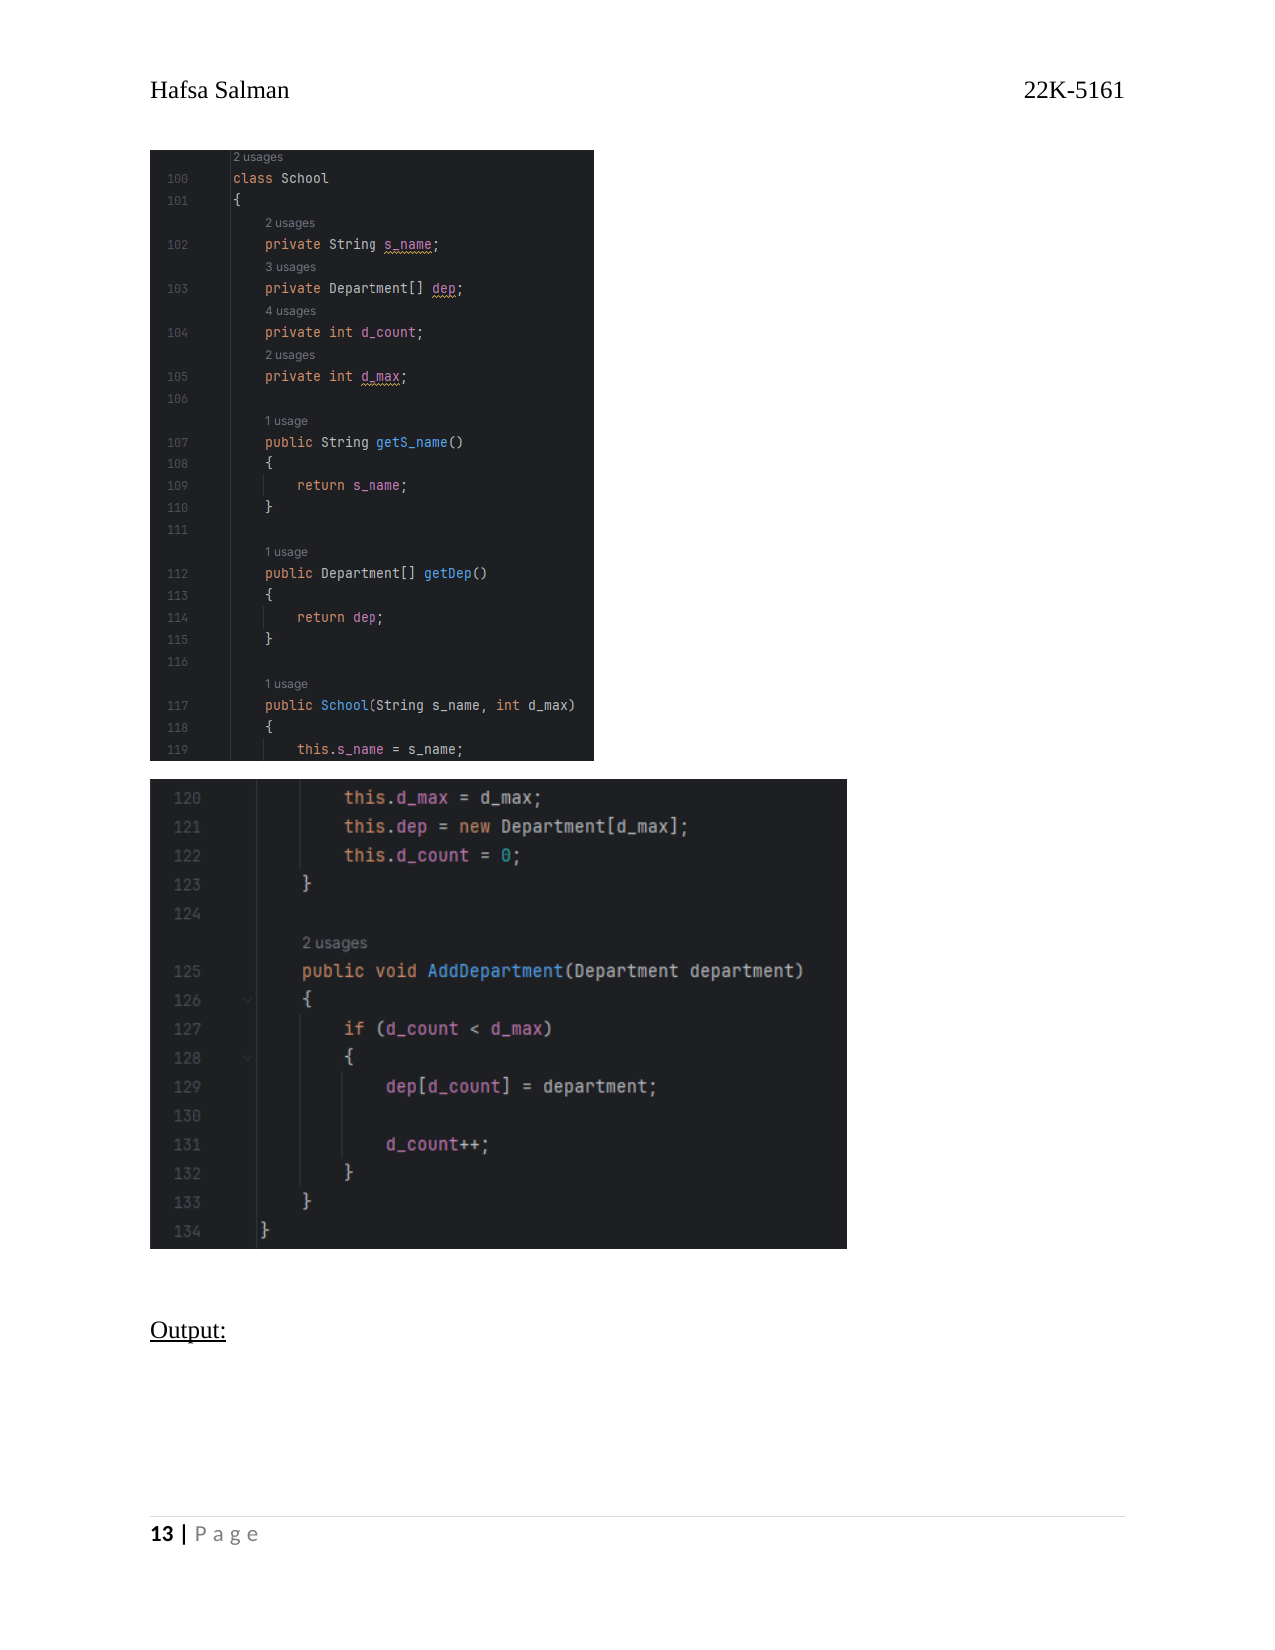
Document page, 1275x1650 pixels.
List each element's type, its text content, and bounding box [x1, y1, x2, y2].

picture [150, 779, 847, 1249]
text Output: [150, 1315, 1125, 1344]
picture [150, 150, 594, 761]
